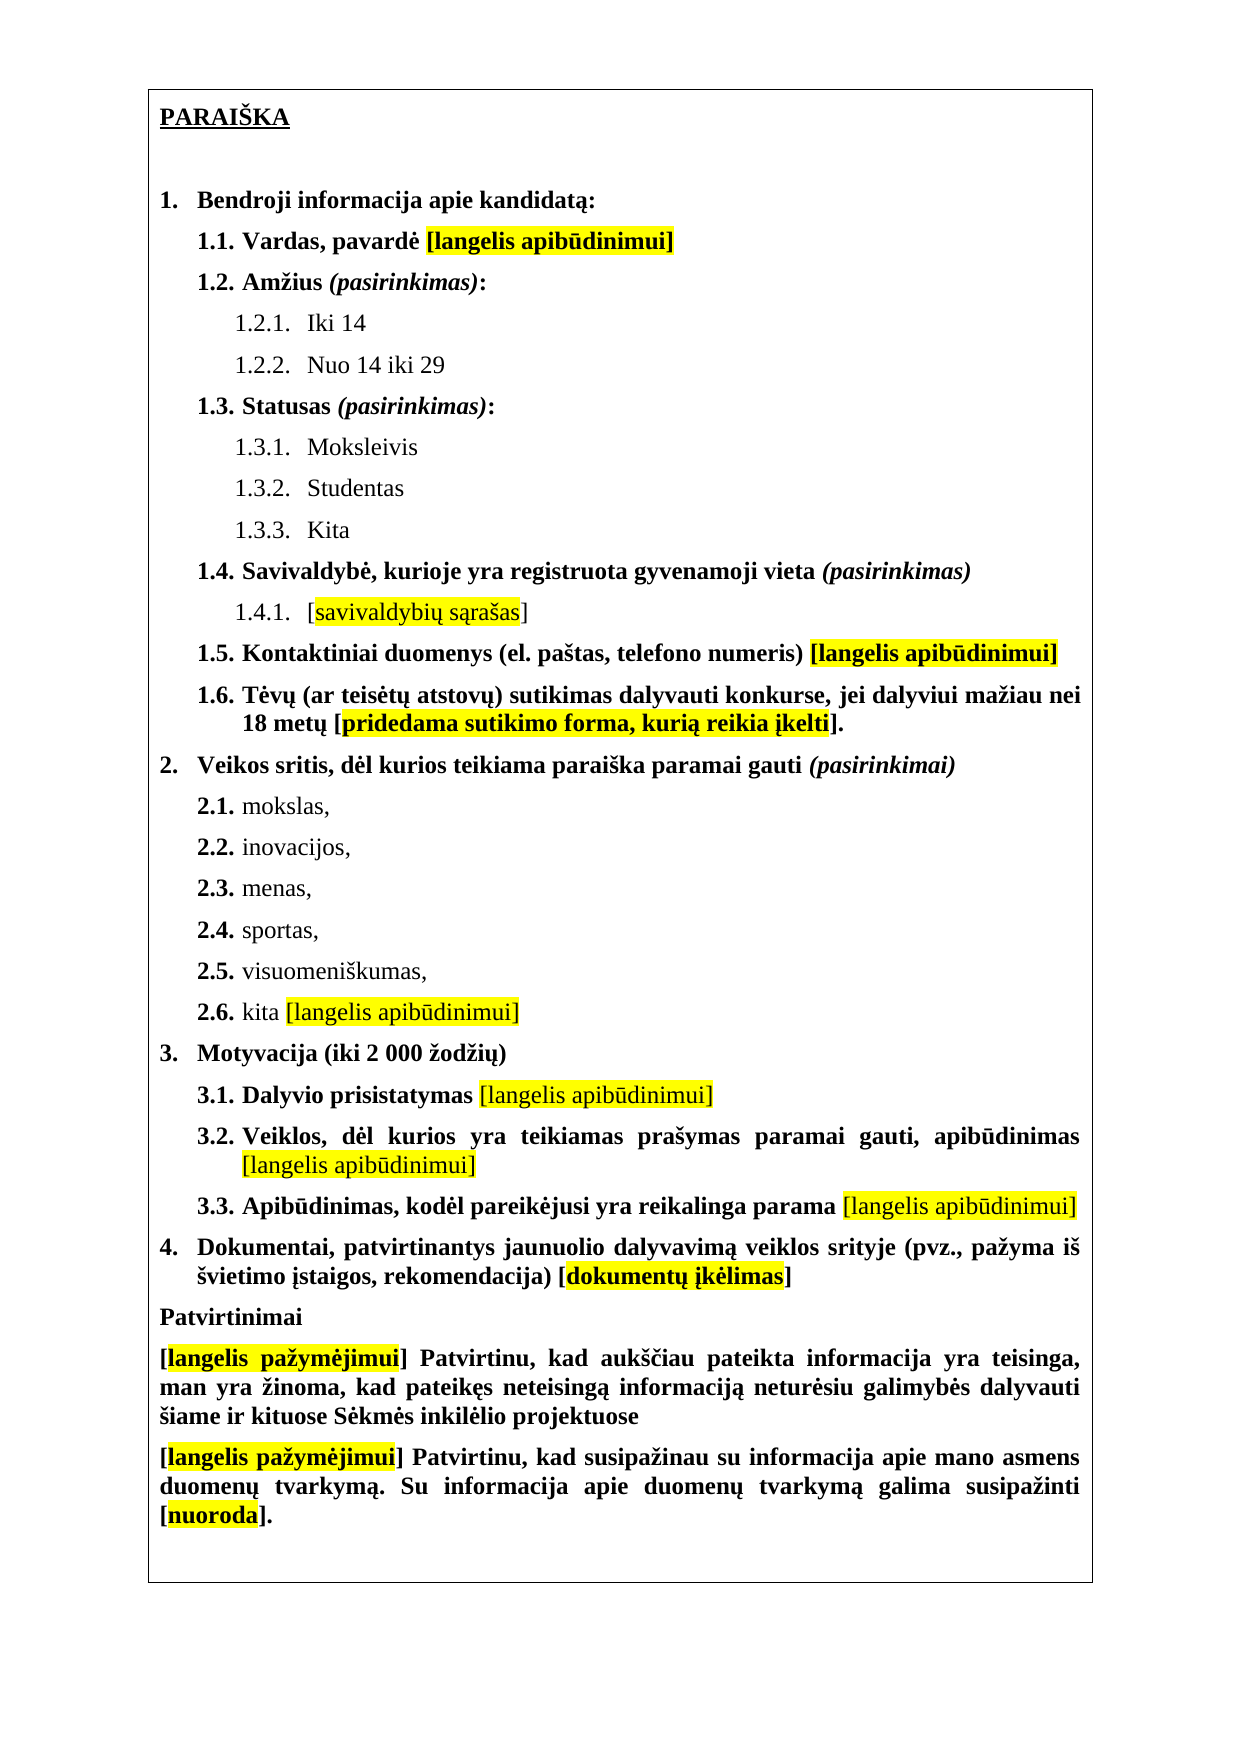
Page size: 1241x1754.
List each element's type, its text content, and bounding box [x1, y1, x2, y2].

table_header PARAIŠKA Bendroji informacija apie kandidatą: Vardas, pavardė [langelis apibūdinimui] Amžius (pasirinkimas): Iki 14 Nuo 14 iki 29 Statusas (pasirinkimas): Moksleivis Studentas Kita Savivaldybė, kurioje yra registruota gyvenamoji vieta (pasirinkimas) [savivaldybių sąrašas] Kontaktiniai duomenys (el. paštas, telefono numeris) [langelis apibūdinimui] Tėvų (ar teisėtų atstovų) sutikimas dalyvauti konkurse, jei dalyviui mažiau nei 18 metų [pridedama sutikimo forma, kurią reikia įkelti]. Veikos sritis, dėl kurios teikiama paraiška paramai gauti (pasirinkimai) mokslas, inovacijos, menas, sportas, visuomeniškumas, kita [langelis apibūdinimui] Motyvacija (iki 2 000 žodžių) Dalyvio prisistatymas [langelis apibūdinimui] Veiklos, dėl kurios yra teikiamas prašymas paramai gauti, apibūdinimas [langelis apibūdinimui] Apibūdinimas, kodėl pareikėjusi yra reikalinga parama [langelis apibūdinimui] Dokumentai, patvirtinantys jaunuolio dalyvavimą veiklos srityje (pvz., pažyma iš švietimo įstaigos, rekomendacija) [dokumentų įkėlimas] Patvirtinimai [langelis pažymėjimui] Patvirtinu, kad aukščiau pateikta informacija yra teisinga, man yra žinoma, kad pateikęs neteisingą informaciją neturėsiu galimybės dalyvauti šiame ir kituose Sėkmės inkilėlio projektuose [langelis pažymėjimui] Patvirtinu, kad susipažinau su informacija apie mano asmens duomenų tvarkymą. Su informacija apie duomenų tvarkymą galima susipažinti [nuoroda]. [149, 90, 1092, 1582]
